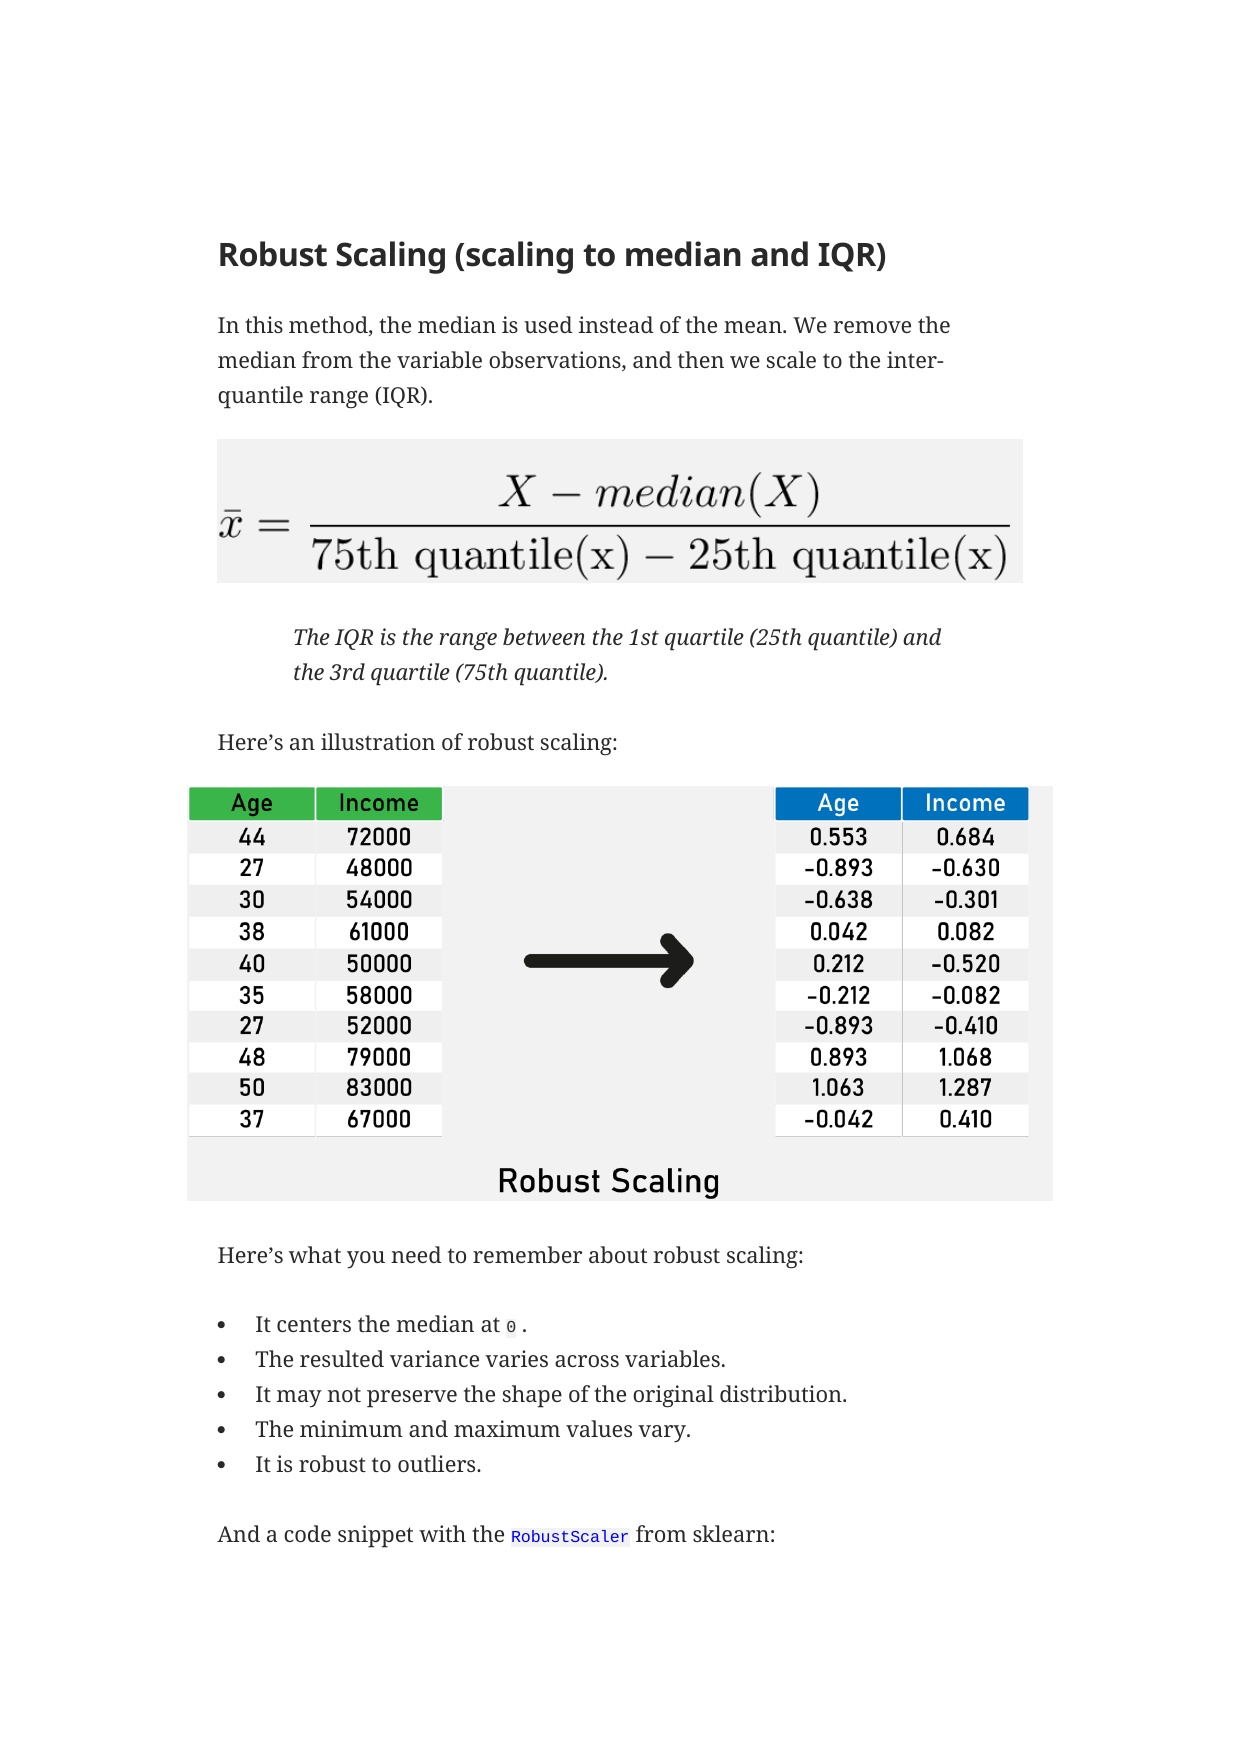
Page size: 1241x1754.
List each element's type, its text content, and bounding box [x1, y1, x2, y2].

subtitle Robust Scaling (scaling to median and IQR) [217, 231, 1023, 275]
text The IQR is the range between the 1st quartile (25th quantile) and the 3rd quartile (75th quantile). [293, 617, 947, 687]
list The resulted variance varies across variables. [218, 1339, 1023, 1374]
text Here’s what you need to remember about robust scaling: [217, 1235, 1023, 1270]
list It centers the median at 0 . [218, 1304, 1023, 1339]
text Here’s an illustration of robust scaling: [217, 721, 1023, 756]
text In this method, the median is used instead of the mean. We remove the median from the variable observations, and then we scale to the inter-quantile range (IQR). [217, 304, 1023, 409]
text And a code snippet with the RobustScaler from sklearn: [217, 1513, 1023, 1548]
list It may not preserve the shape of the original distribution. [218, 1374, 1023, 1409]
list The minimum and maximum values vary. [218, 1409, 1023, 1444]
list It is robust to outliers. [218, 1444, 1023, 1479]
picture [217, 469, 1011, 583]
picture [187, 785, 1030, 1201]
